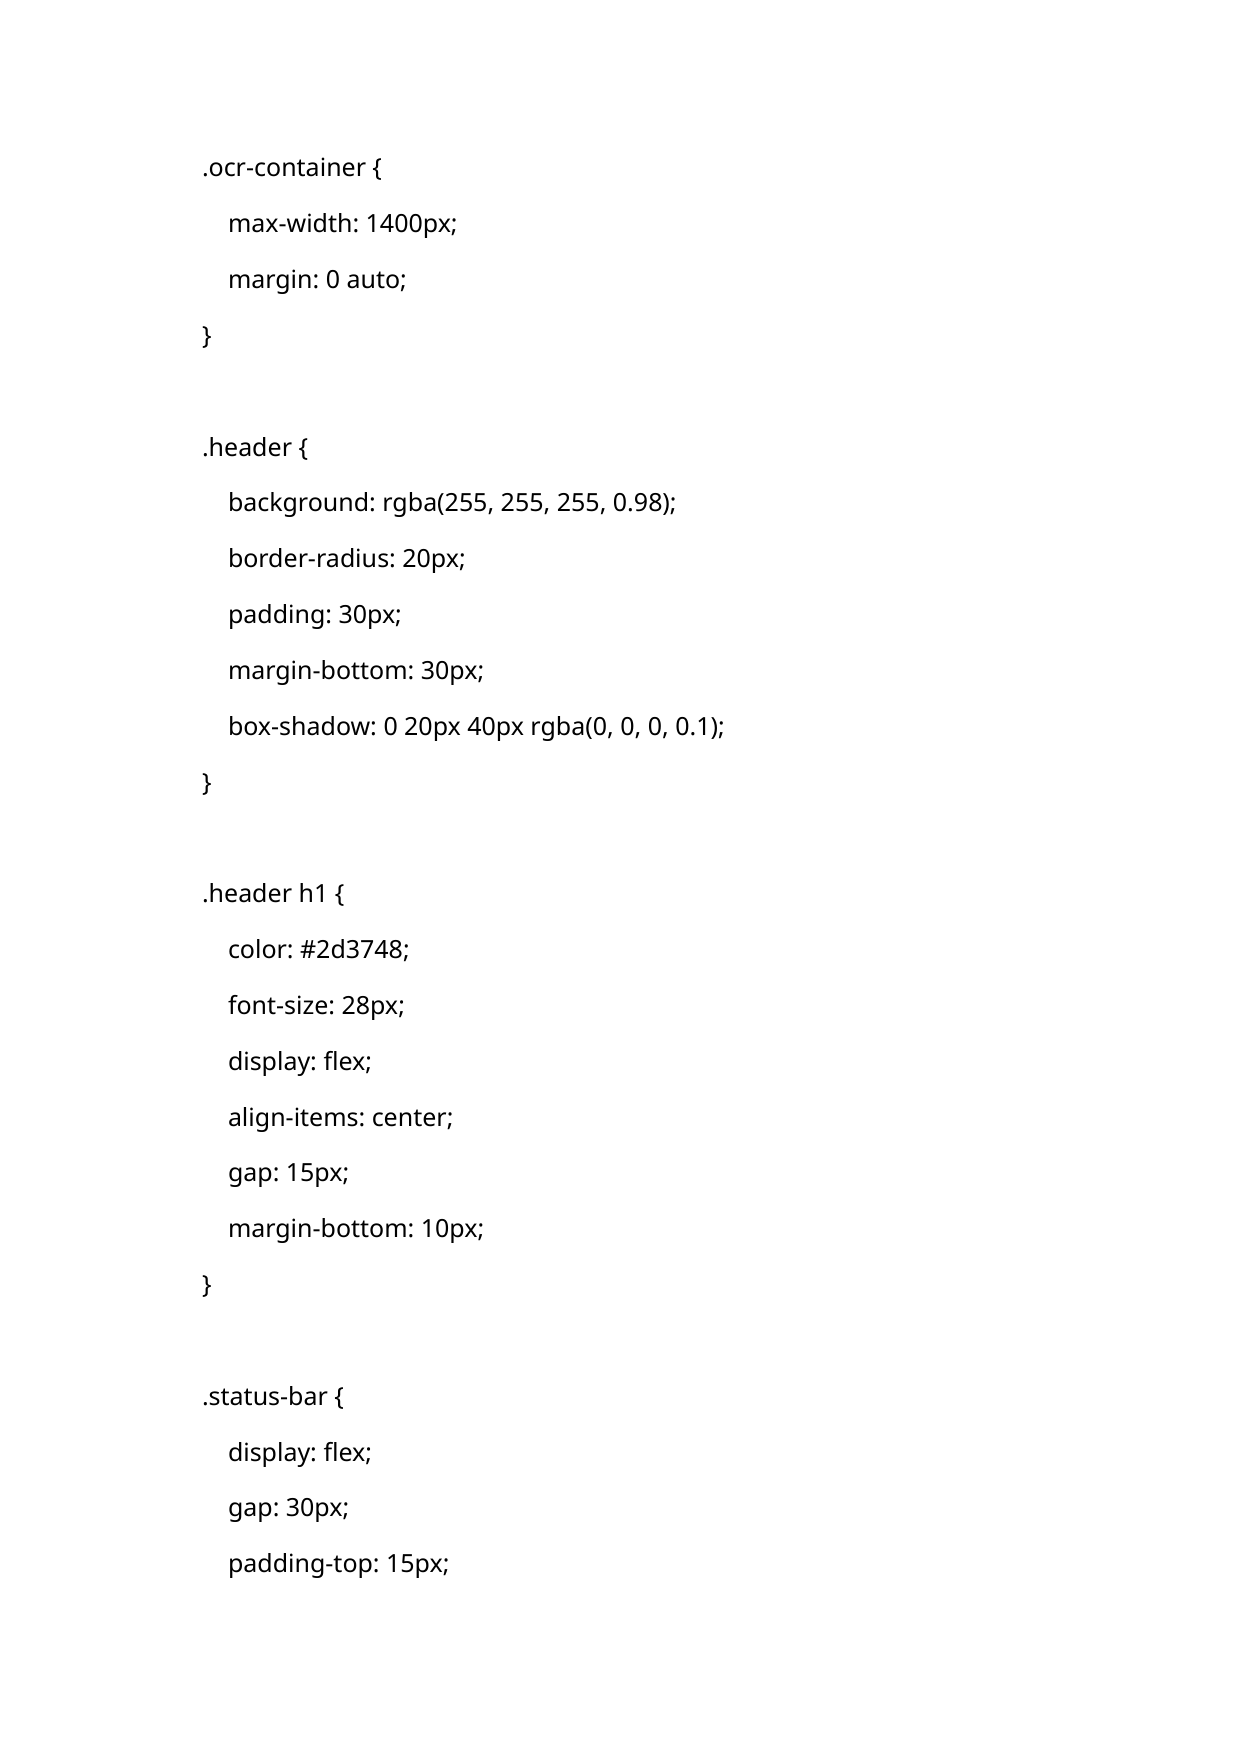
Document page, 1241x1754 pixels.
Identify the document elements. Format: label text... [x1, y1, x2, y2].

text margin-bottom: 10px; [150, 1211, 1090, 1245]
text box-shadow: 0 20px 40px rgba(0, 0, 0, 0.1); [150, 708, 1090, 742]
text gap: 15px; [150, 1155, 1090, 1189]
text font-size: 28px; [150, 987, 1090, 1022]
text } [150, 1267, 1090, 1301]
text } [150, 764, 1090, 798]
text .header h1 { [150, 876, 1090, 910]
text gap: 30px; [150, 1490, 1090, 1524]
text max-width: 1400px; [150, 206, 1090, 240]
text } [150, 317, 1090, 352]
text .status-bar { [150, 1378, 1090, 1412]
text background: rgba(255, 255, 255, 0.98); [150, 485, 1090, 519]
text margin: 0 auto; [150, 262, 1090, 296]
text .ocr-container { [150, 150, 1090, 184]
text display: flex; [150, 1043, 1090, 1077]
text .header { [150, 429, 1090, 463]
text color: #2d3748; [150, 932, 1090, 966]
text margin-bottom: 30px; [150, 652, 1090, 687]
text align-items: center; [150, 1099, 1090, 1133]
text border-radius: 20px; [150, 541, 1090, 575]
text padding: 30px; [150, 597, 1090, 631]
text padding-top: 15px; [150, 1546, 1090, 1580]
text display: flex; [150, 1434, 1090, 1468]
